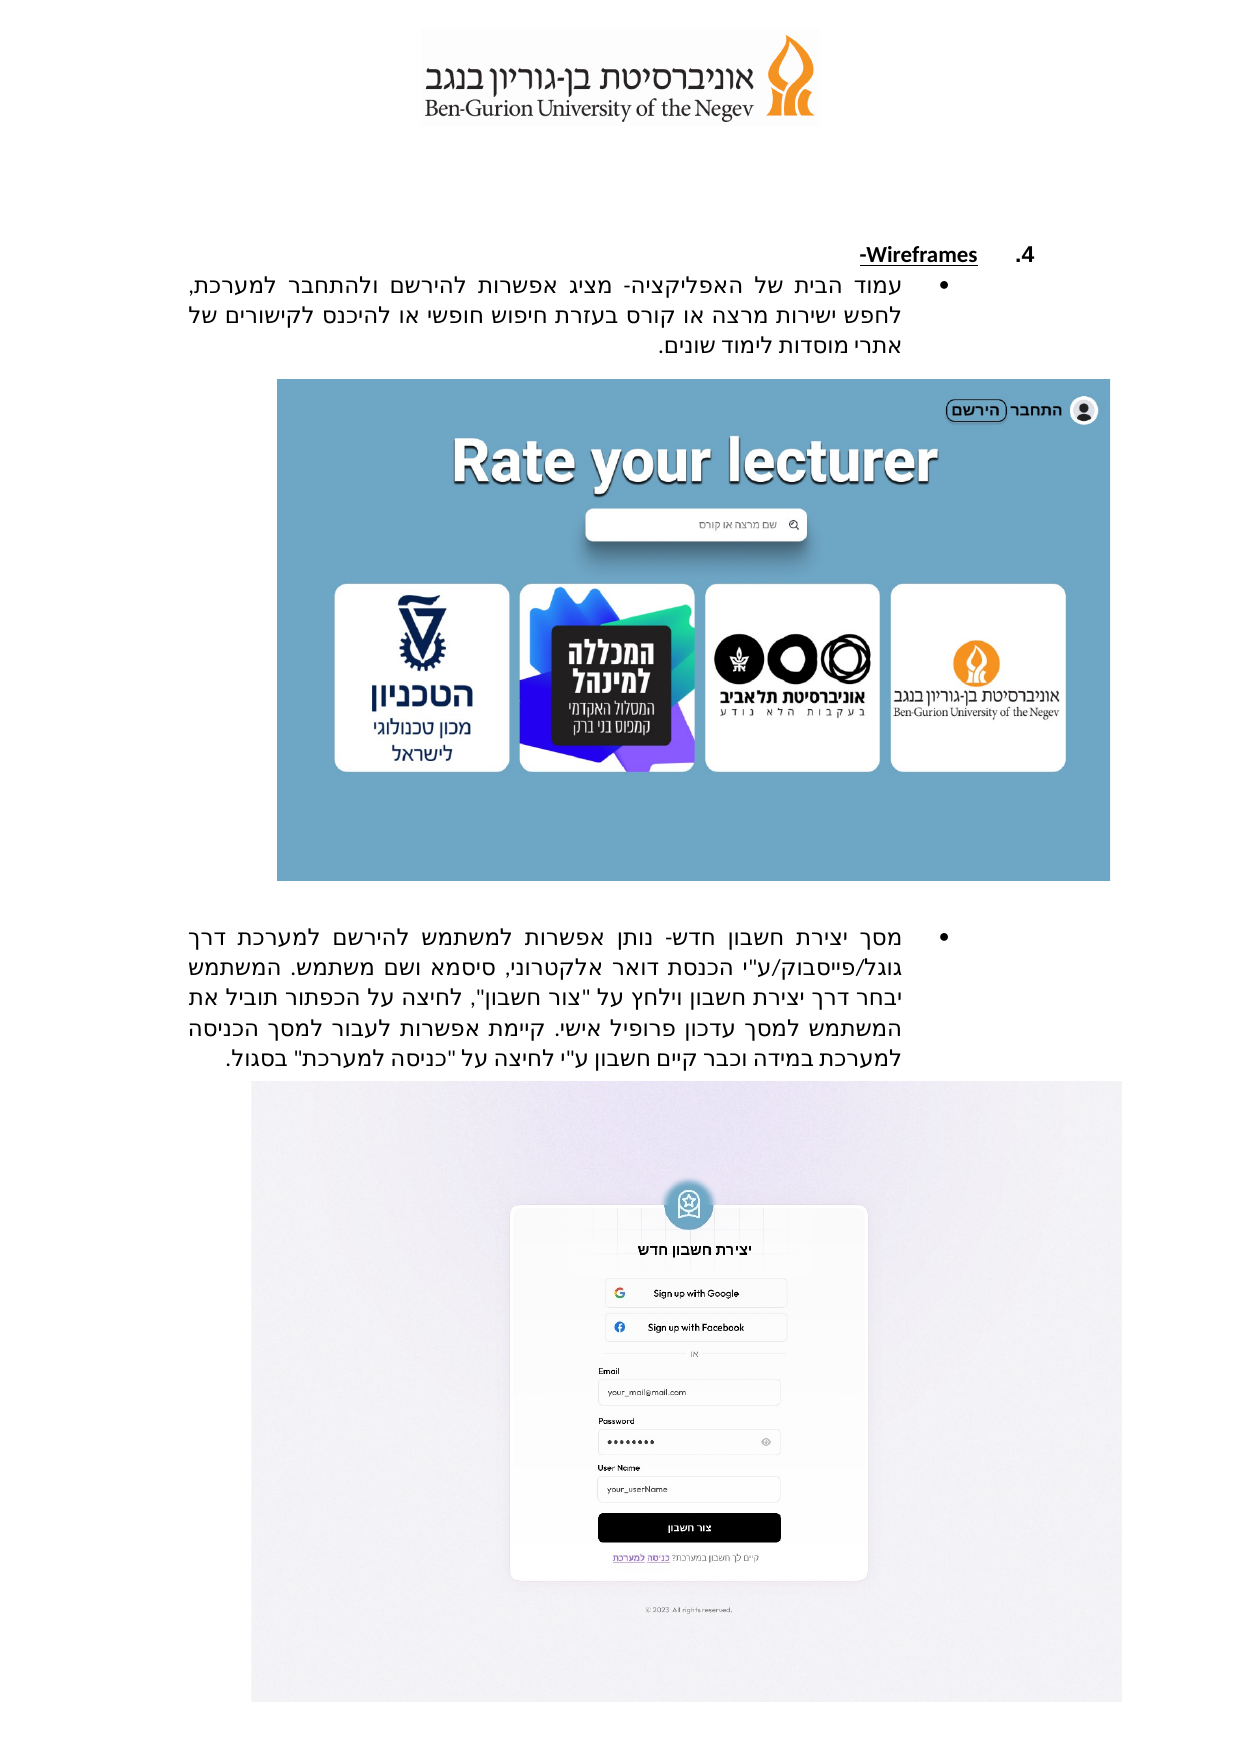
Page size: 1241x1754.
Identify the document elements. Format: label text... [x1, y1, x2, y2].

list Wireframes- [187, 241, 1015, 269]
picture [250, 1081, 1122, 1700]
list עמוד הבית של האפליקציה- מציג אפשרות להירשם ולהתחבר למערכת, לחפש ישירות מרצה או קורס בעזרת חיפוש חופשי או להיכנס לקישורים של אתרי מוסדות לימוד שונים. [187, 271, 940, 359]
list מסך יצירת חשבון חדש- נותן אפשרות למשתמש להירשם למערכת דרך גוגל/פייסבוק/ע"י הכנסת דואר אלקטרוני, סיסמא ושם משתמש. המשתמש יבחר דרך יצירת חשבון וילחץ על "צור חשבון", לחיצה על הכפתור תוביל את המשתמש למסך עדכון פרופיל אישי. קיימת אפשרות לעבור למסך הכניסה למערכת במידה וכבר קיים חשבון ע"י לחיצה על "כניסה למערכת" בסגול. [187, 923, 940, 1072]
picture [275, 379, 1110, 879]
picture [420, 28, 820, 126]
